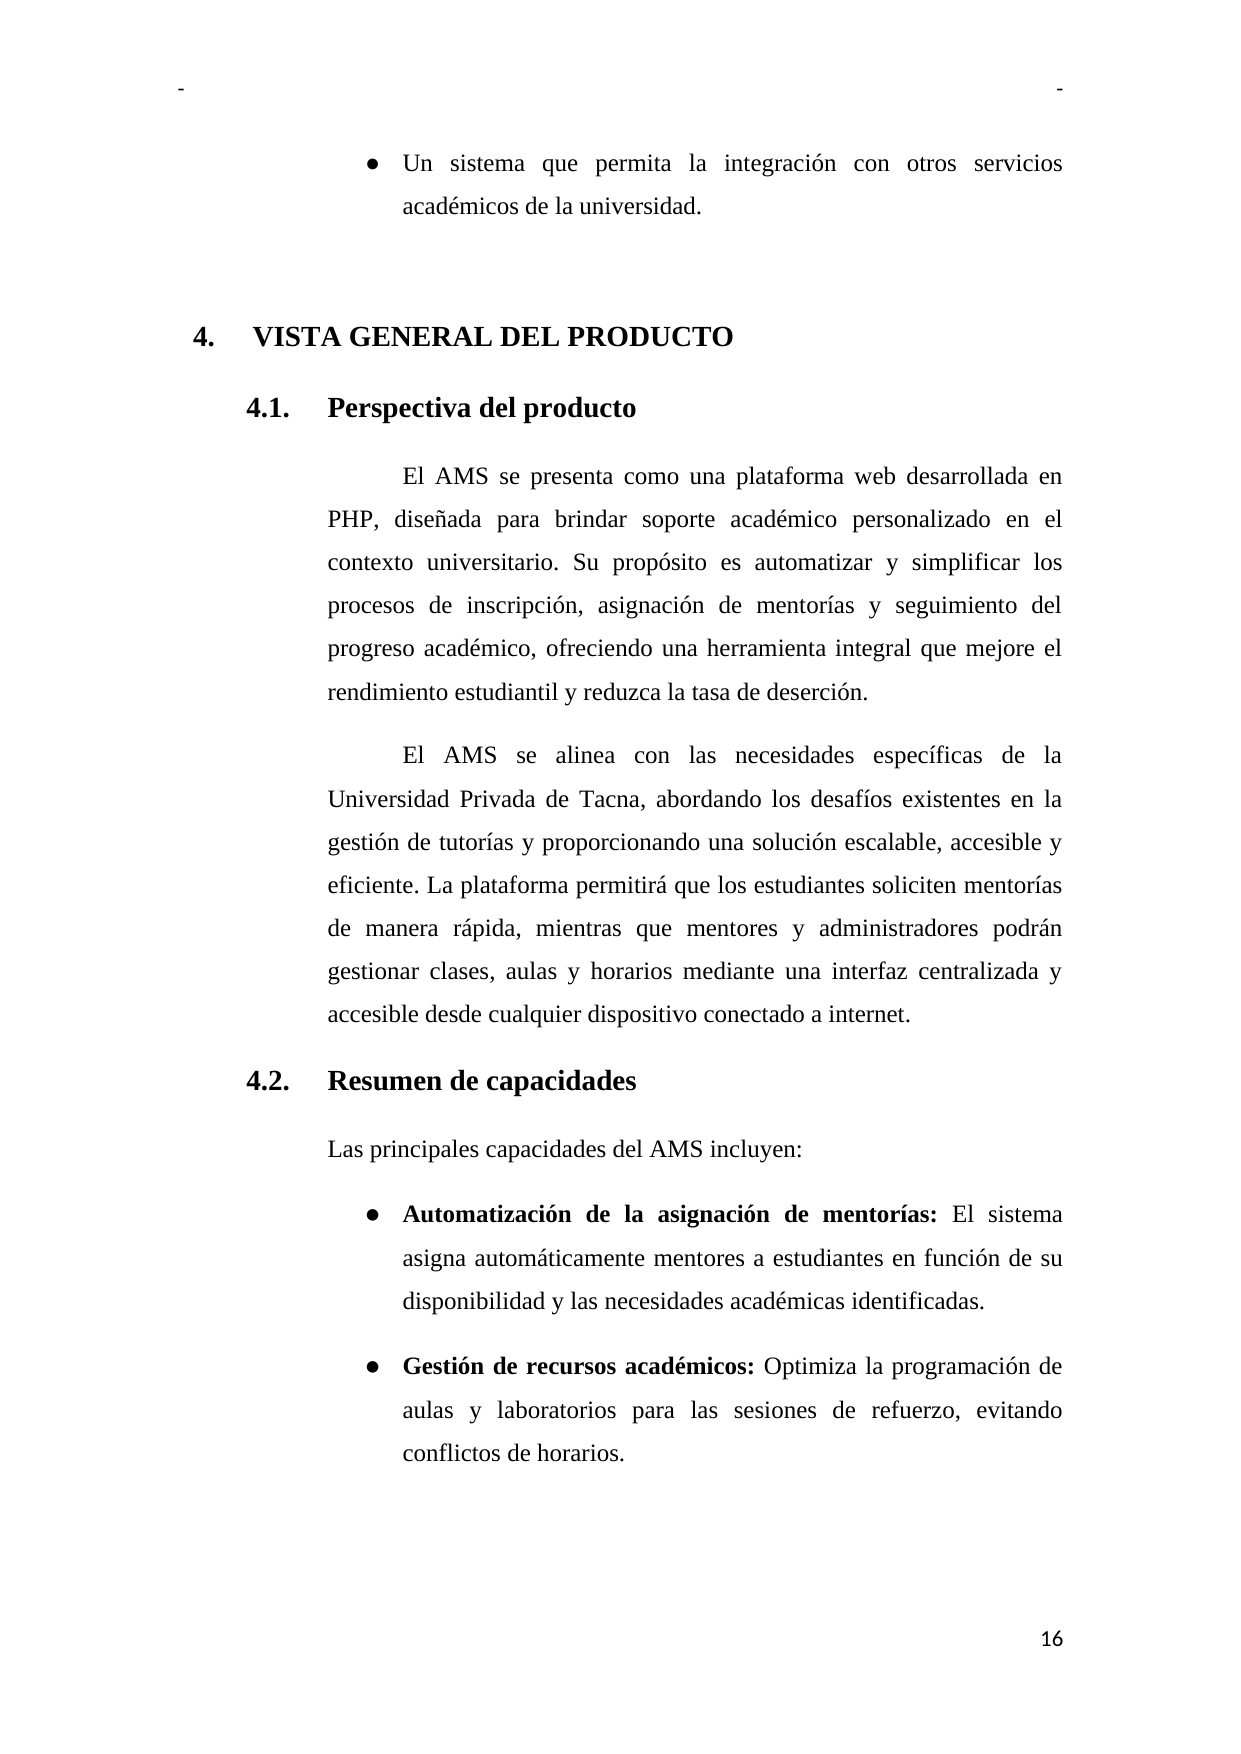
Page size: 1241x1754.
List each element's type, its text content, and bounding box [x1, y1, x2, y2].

text El AMS se alinea con las necesidades específicas de la Universidad Privada de Tacna, abordando los desafíos existentes en la gestión de tutorías y proporcionando una solución escalable, accesible y eficiente. La plataforma permitirá que los estudiantes soliciten mentorías de manera rápida, mientras que mentores y administradores podrán gestionar clases, aulas y horarios mediante una interfaz centralizada y accesible desde cualquier dispositivo conectado a internet. [327, 741, 1063, 1028]
text El AMS se presenta como una plataforma web desarrollada en PHP, diseñada para brindar soporte académico personalizado en el contexto universitario. Su propósito es automatizar y simplificar los procesos de inscripción, asignación de mentorías y seguimiento del progreso académico, ofreciendo una herramienta integral que mejore el rendimiento estudiantil y reduzca la tasa de deserción. [327, 461, 1063, 705]
list Automatización de la asignación de mentorías: El sistema asigna automáticamente mentores a estudiantes en función de su disponibilidad y las necesidades académicas identificadas. [365, 1198, 1063, 1315]
list Gestión de recursos académicos: Optimiza la programación de aulas y laboratorios para las sesiones de refuerzo, evitando conflictos de horarios. [365, 1350, 1063, 1467]
list Un sistema que permita la integración con otros servicios académicos de la universidad. [365, 148, 1063, 219]
text Las principales capacidades del AMS incluyen: [327, 1134, 1063, 1163]
subtitle Perspectiva del producto [290, 390, 1063, 423]
subtitle Resumen de capacidades [290, 1063, 1063, 1097]
subtitle VISTA GENERAL DEL PRODUCTO [215, 319, 1063, 352]
